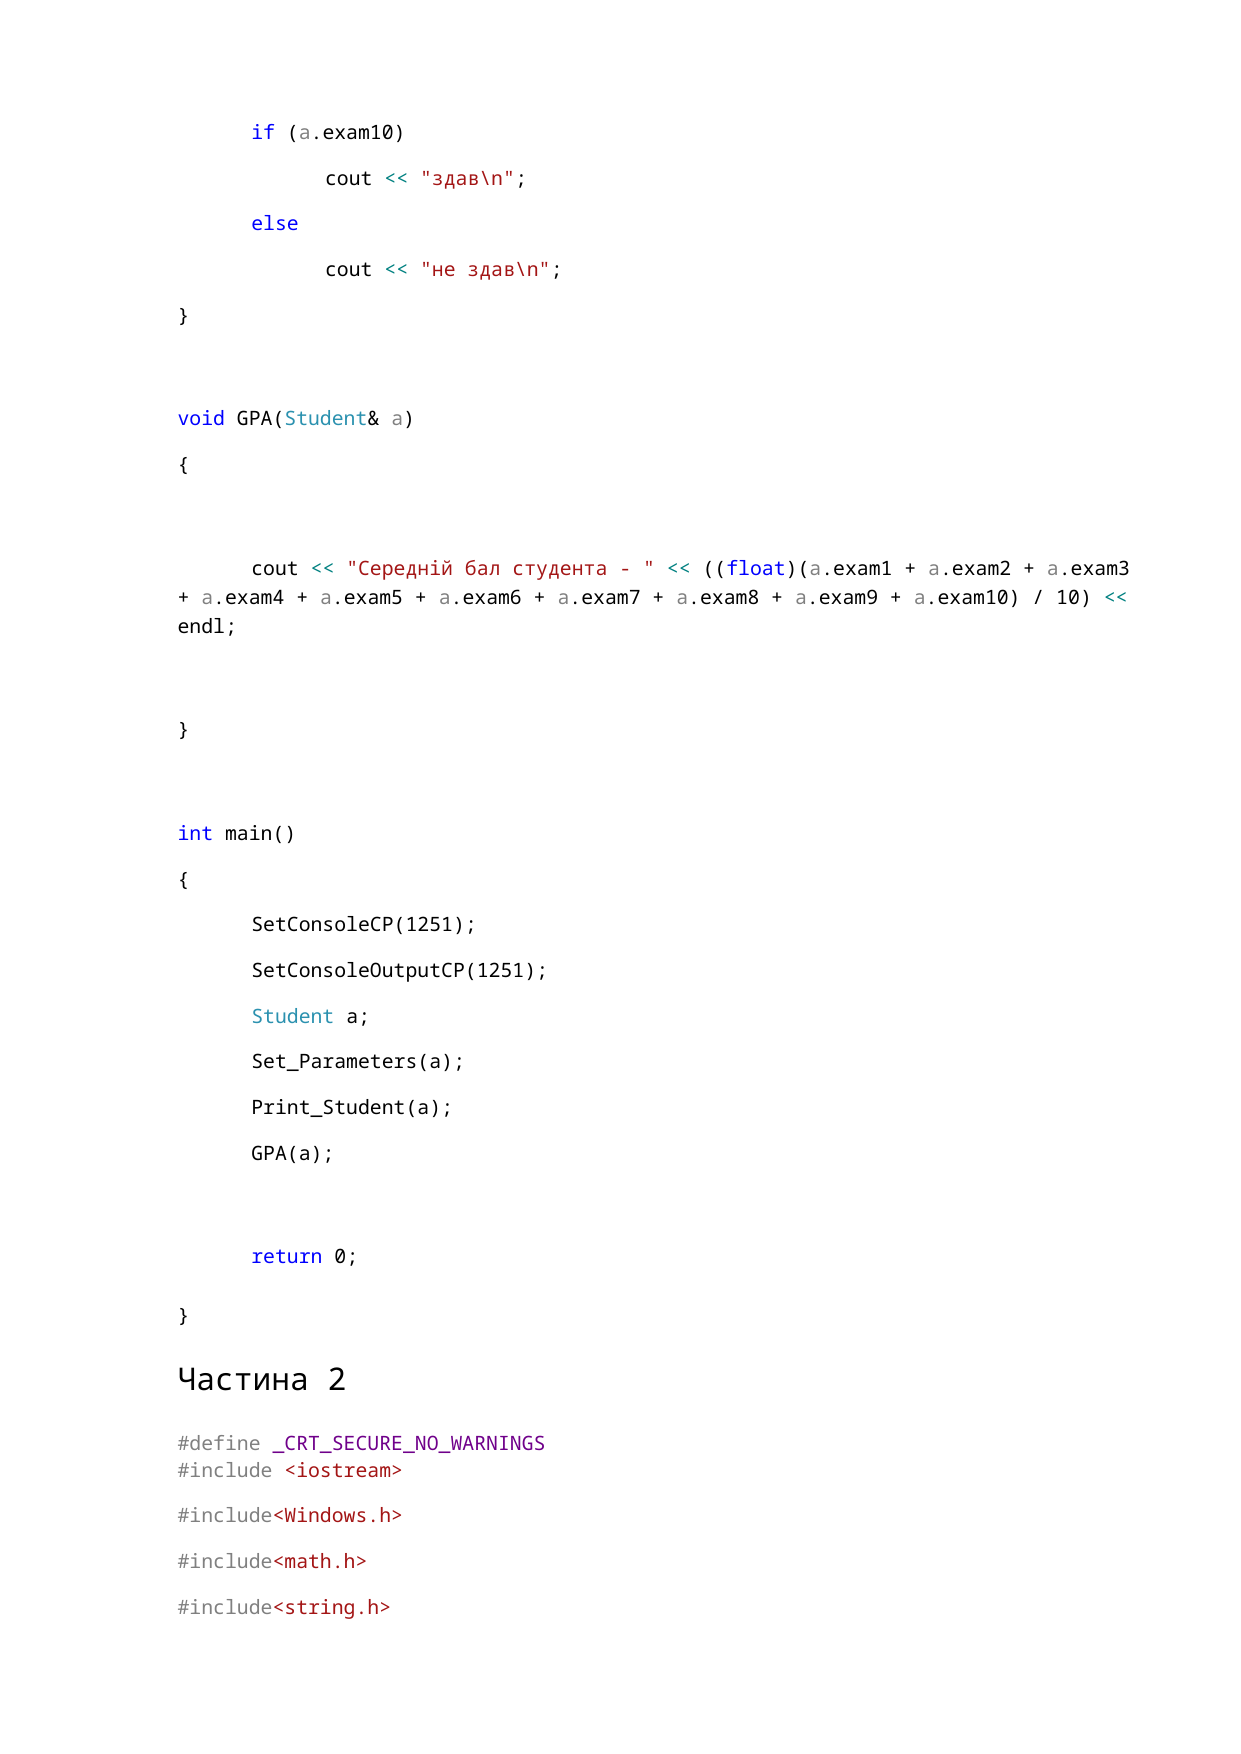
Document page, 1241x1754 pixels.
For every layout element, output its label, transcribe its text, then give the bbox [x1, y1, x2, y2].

text Print_Student(a); [177, 1093, 1152, 1120]
text SetConsoleOutputCP(1251); [177, 956, 1152, 983]
text #include<string.h> [177, 1593, 1152, 1620]
text } [177, 1301, 1152, 1328]
text else [177, 209, 1152, 237]
text #include <iostream> [177, 1456, 1152, 1483]
text if (a.exam10) [177, 118, 1152, 145]
text SetConsoleCP(1251); [177, 911, 1152, 937]
text return 0; [177, 1243, 1152, 1270]
text GPA(a); [177, 1139, 1152, 1166]
text { [177, 450, 1152, 477]
text #include<Windows.h> [177, 1502, 1152, 1528]
text Частина 2 [177, 1357, 1152, 1400]
text } [177, 301, 1152, 328]
text Set_Parameters(a); [177, 1048, 1152, 1075]
text cout << "здав\n"; [177, 164, 1152, 191]
text int main() [177, 819, 1152, 846]
text cout << "не здав\n"; [177, 255, 1152, 282]
text #define _CRT_SECURE_NO_WARNINGS [177, 1429, 1152, 1456]
text Student a; [177, 1002, 1152, 1029]
text #include<math.h> [177, 1547, 1152, 1574]
text { [177, 865, 1152, 892]
text cout << "Середній бал студента - " << ((float)(a.exam1 + a.exam2 + a.exam3 + a.exam4 + a.exam5 + a.exam6 + a.exam7 + a.exam8 + a.exam9 + a.exam10) / 10) << endl; [177, 554, 1152, 639]
text } [177, 716, 1152, 742]
text void GPA(Student& a) [177, 404, 1152, 432]
